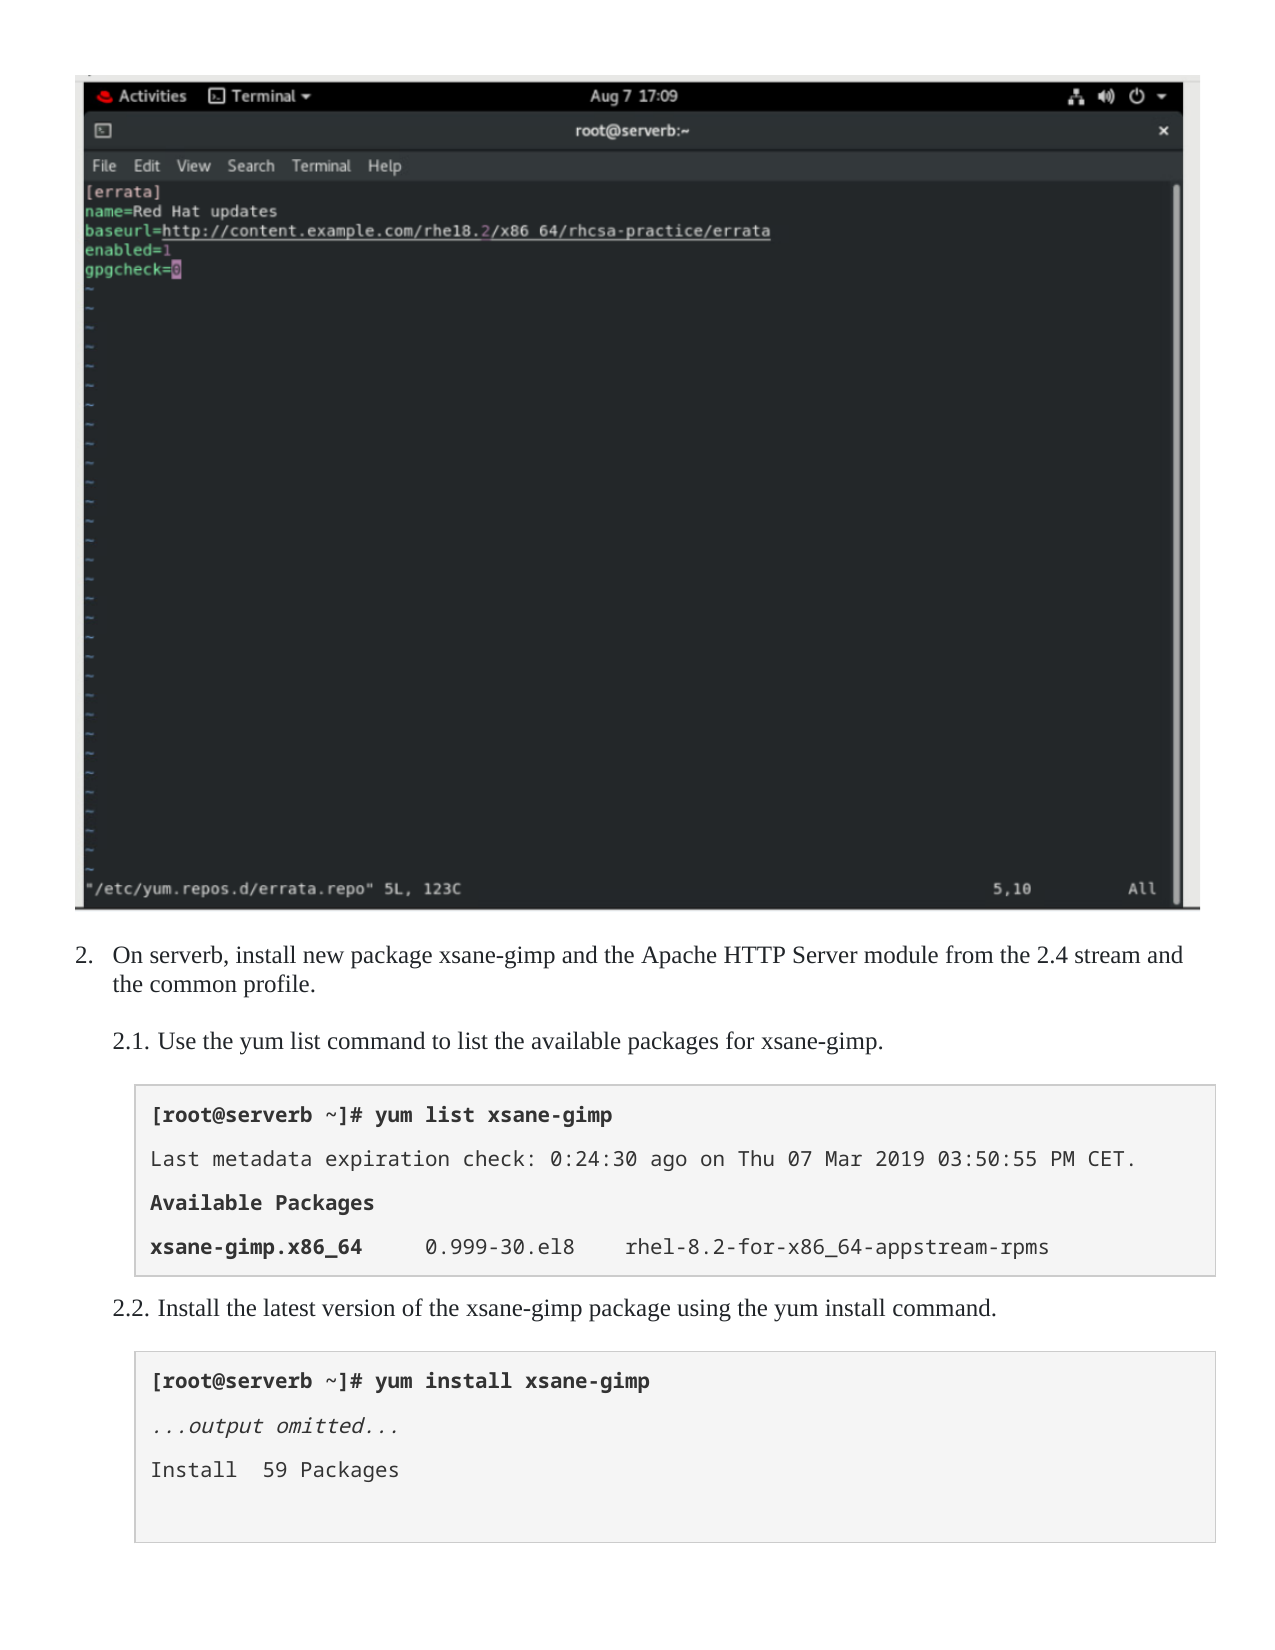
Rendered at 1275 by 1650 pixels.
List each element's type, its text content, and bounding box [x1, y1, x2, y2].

list Install the latest version of the xsane-gimp package using the yum install command. [112, 1293, 1200, 1321]
text xsane-gimp.x86_64 0.999-30.el8 rhel-8.2-for-x86_64-appstream-rpms [136, 1216, 1215, 1275]
text Install 59 Packages [136, 1439, 1215, 1483]
text [root@serverb ~]# yum install xsane-gimp [136, 1352, 1215, 1394]
text [root@serverb ~]# yum list xsane-gimp [136, 1086, 1215, 1128]
list Use the yum list command to list the available packages for xsane-gimp. [112, 1026, 1200, 1055]
text ...output omitted... [136, 1394, 1215, 1439]
picture [75, 75, 1200, 912]
text Last metadata expiration check: 0:24:30 ago on Thu 07 Mar 2019 03:50:55 PM CET. [136, 1128, 1215, 1172]
list On serverb, install new package xsane-gimp and the Apache HTTP Server module from the 2.4 stream and the common profile. [75, 940, 1200, 997]
text Available Packages [136, 1172, 1215, 1216]
